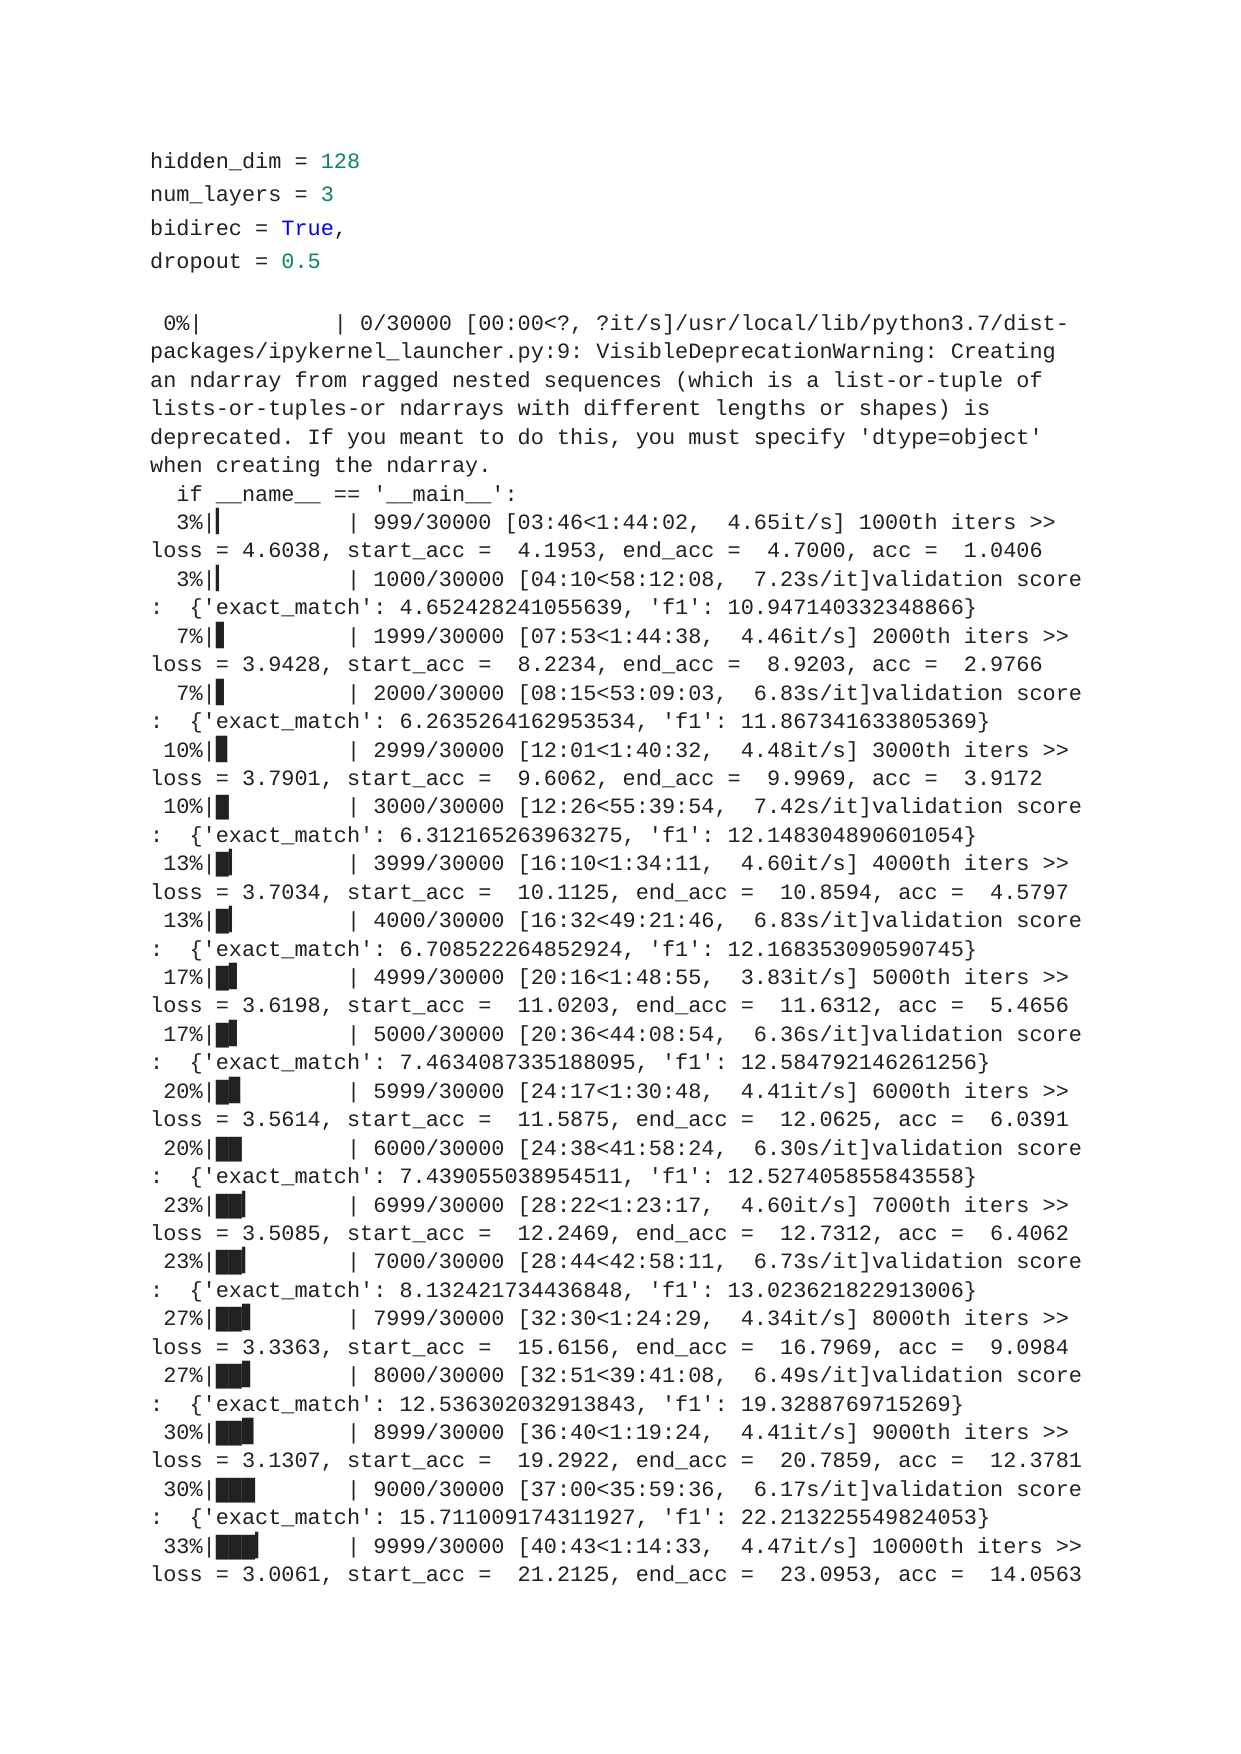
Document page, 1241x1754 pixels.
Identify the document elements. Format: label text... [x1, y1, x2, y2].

text hidden_dim = 128 [150, 150, 1090, 175]
text 3%|▎ | 1000/30000 [04:10<58:12:08, 7.23s/it]validation score : {'exact_match': 4.652428241055639, 'f1': 10.947140332348866} [150, 568, 1090, 621]
text 10%|█ | 3000/30000 [12:26<55:39:54, 7.42s/it]validation score : {'exact_match': 6.312165263963275, 'f1': 12.148304890601054} [150, 796, 1090, 849]
text 17%|█▋ | 5000/30000 [20:36<44:08:54, 6.36s/it]validation score : {'exact_match': 7.4634087335188095, 'f1': 12.584792146261256} [150, 1023, 1090, 1076]
text 33%|███▎ | 9999/30000 [40:43<1:14:33, 4.47it/s] 10000th iters >> loss = 3.0061, start_acc = 21.2125, end_acc = 23.0953, acc = 14.0563 [150, 1535, 1090, 1588]
text 17%|█▋ | 4999/30000 [20:16<1:48:55, 3.83it/s] 5000th iters >> loss = 3.6198, start_acc = 11.0203, end_acc = 11.6312, acc = 5.4656 [150, 966, 1090, 1019]
text bidirec = True, [150, 217, 1090, 242]
text 30%|██▉ | 8999/30000 [36:40<1:19:24, 4.41it/s] 9000th iters >> loss = 3.1307, start_acc = 19.2922, end_acc = 20.7859, acc = 12.3781 [150, 1421, 1090, 1474]
text 7%|▋ | 1999/30000 [07:53<1:44:38, 4.46it/s] 2000th iters >> loss = 3.9428, start_acc = 8.2234, end_acc = 8.9203, acc = 2.9766 [150, 625, 1090, 678]
text 27%|██▋ | 7999/30000 [32:30<1:24:29, 4.34it/s] 8000th iters >> loss = 3.3363, start_acc = 15.6156, end_acc = 16.7969, acc = 9.0984 [150, 1307, 1090, 1361]
text 13%|█▎ | 3999/30000 [16:10<1:34:11, 4.60it/s] 4000th iters >> loss = 3.7034, start_acc = 10.1125, end_acc = 10.8594, acc = 4.5797 [150, 852, 1090, 906]
text 7%|▋ | 2000/30000 [08:15<53:09:03, 6.83s/it]validation score : {'exact_match': 6.2635264162953534, 'f1': 11.867341633805369} [150, 682, 1090, 735]
text 13%|█▎ | 4000/30000 [16:32<49:21:46, 6.83s/it]validation score : {'exact_match': 6.708522264852924, 'f1': 12.168353090590745} [150, 909, 1090, 963]
text 20%|█▉ | 5999/30000 [24:17<1:30:48, 4.41it/s] 6000th iters >> loss = 3.5614, start_acc = 11.5875, end_acc = 12.0625, acc = 6.0391 [150, 1080, 1090, 1133]
text 30%|███ | 9000/30000 [37:00<35:59:36, 6.17s/it]validation score : {'exact_match': 15.711009174311927, 'f1': 22.213225549824053} [150, 1478, 1090, 1531]
text 10%|▉ | 2999/30000 [12:01<1:40:32, 4.48it/s] 3000th iters >> loss = 3.7901, start_acc = 9.6062, end_acc = 9.9969, acc = 3.9172 [150, 739, 1090, 792]
text 23%|██▎ | 6999/30000 [28:22<1:23:17, 4.60it/s] 7000th iters >> loss = 3.5085, start_acc = 12.2469, end_acc = 12.7312, acc = 6.4062 [150, 1194, 1090, 1247]
text 23%|██▎ | 7000/30000 [28:44<42:58:11, 6.73s/it]validation score : {'exact_match': 8.132421734436848, 'f1': 13.023621822913006} [150, 1251, 1090, 1304]
text if __name__ == '__main__': [150, 483, 1090, 508]
text 3%|▎ | 999/30000 [03:46<1:44:02, 4.65it/s] 1000th iters >> loss = 4.6038, start_acc = 4.1953, end_acc = 4.7000, acc = 1.0406 [150, 511, 1090, 564]
text 0%| | 0/30000 [00:00<?, ?it/s]/usr/local/lib/python3.7/dist-packages/ipykernel_launcher.py:9: VisibleDeprecationWarning: Creating an ndarray from ragged nested sequences (which is a list-or-tuple of lists-or-tuples-or ndarrays with different lengths or shapes) is deprecated. If you meant to do this, you must specify 'dtype=object' when creating the ndarray. [150, 312, 1090, 479]
text 20%|██ | 6000/30000 [24:38<41:58:24, 6.30s/it]validation score : {'exact_match': 7.439055038954511, 'f1': 12.527405855843558} [150, 1137, 1090, 1190]
text dropout = 0.5 [150, 250, 1090, 275]
text num_layers = 3 [150, 183, 1090, 208]
text 27%|██▋ | 8000/30000 [32:51<39:41:08, 6.49s/it]validation score : {'exact_match': 12.536302032913843, 'f1': 19.3288769715269} [150, 1364, 1090, 1418]
